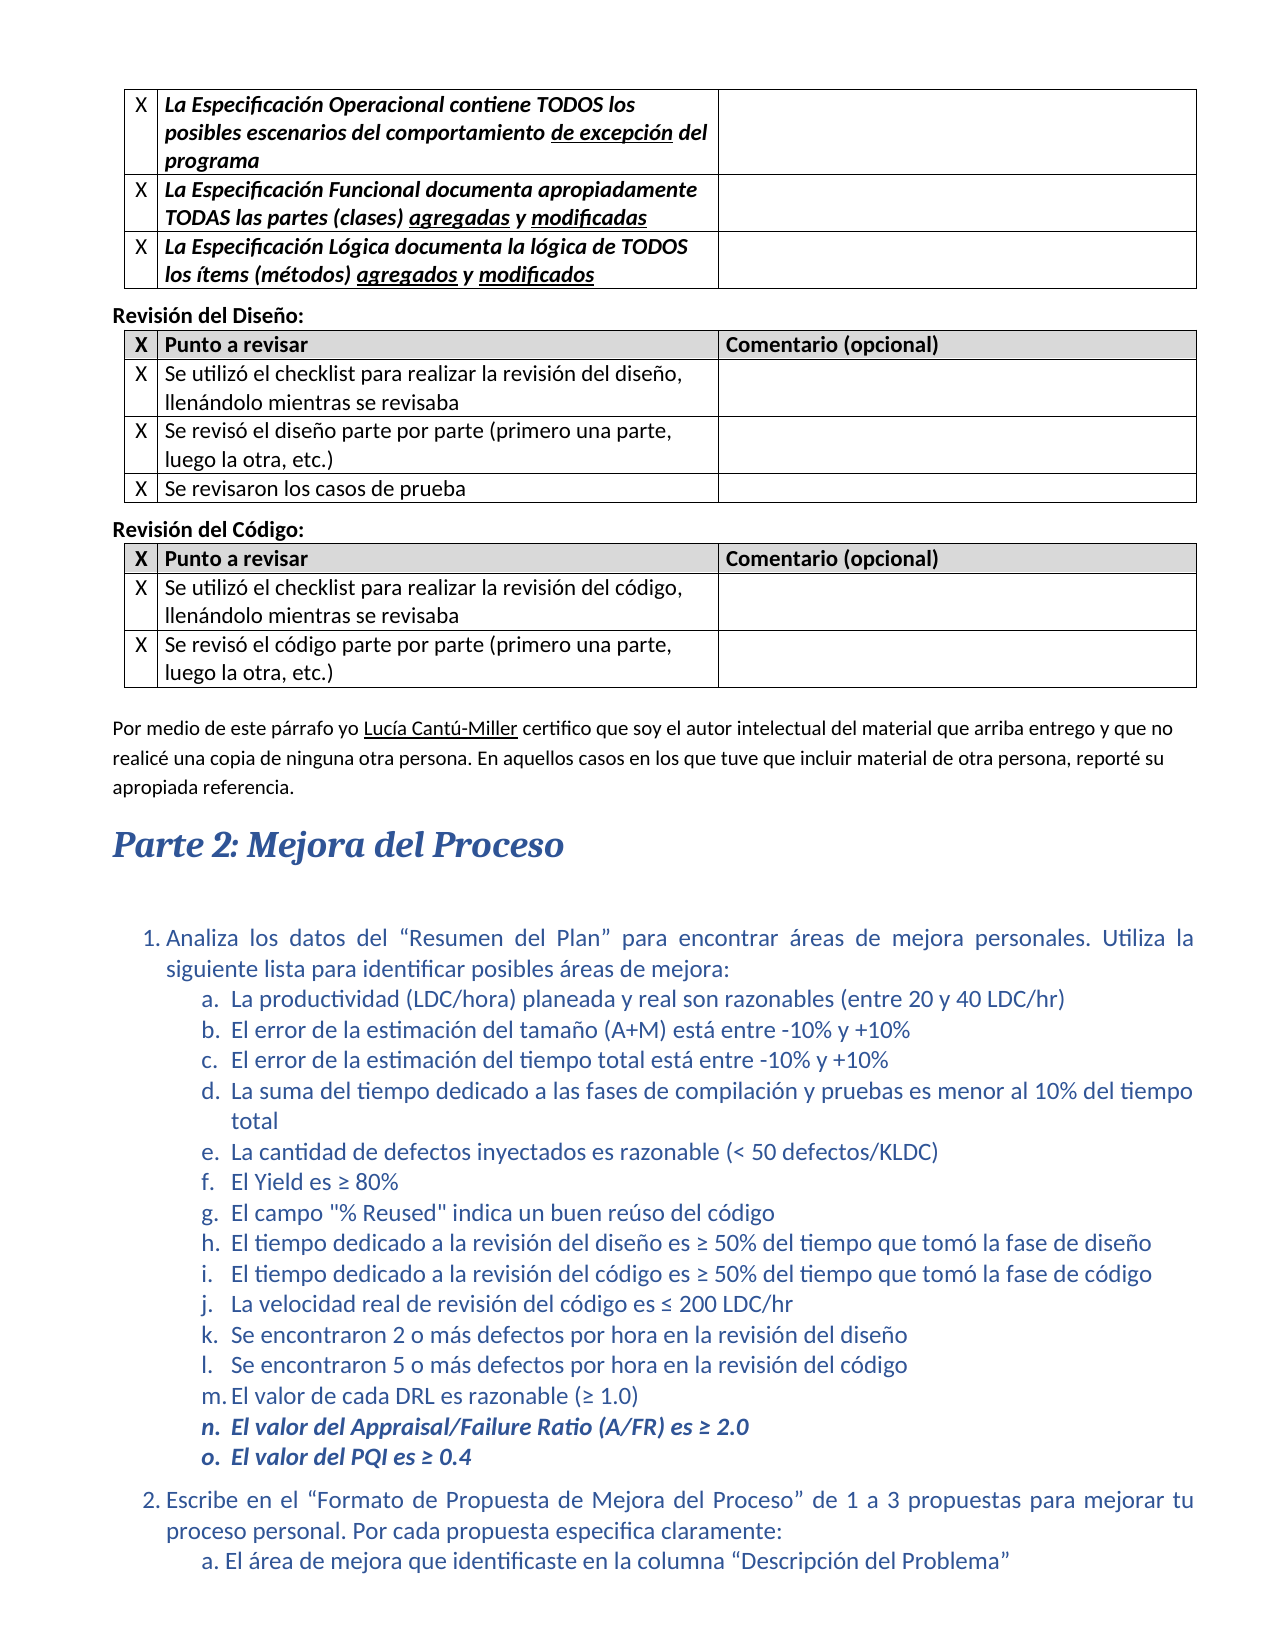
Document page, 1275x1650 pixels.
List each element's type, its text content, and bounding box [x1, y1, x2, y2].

list El área de mejora que identificaste en la columna “Descripción del Problema” [201, 1545, 1196, 1576]
table_header Punto a revisar [158, 544, 718, 572]
list El campo "% Reused" indica un buen reúso del código [201, 1197, 1196, 1228]
table_header X [125, 544, 157, 572]
text Parte 2: Mejora del Proceso [112, 824, 1196, 867]
list La productividad (LDC/hora) planeada y real son razonables (entre 20 y 40 LDC/hr) [201, 983, 1196, 1014]
table_cell Se revisó el diseño parte por parte (primero una parte, luego la otra, etc.) [158, 417, 718, 473]
text Revisión del Diseño: [112, 301, 1196, 329]
table_cell [719, 232, 1196, 288]
table_header Comentario (opcional) [719, 331, 1196, 358]
table_cell La Especificación Operacional contiene TODOS los posibles escenarios del comportamiento de excepción del programa [158, 90, 718, 174]
table_cell [719, 90, 1196, 174]
table_cell [719, 474, 1196, 502]
table_header Punto a revisar [158, 331, 718, 358]
table_header Comentario (opcional) [719, 544, 1196, 572]
table_cell [719, 631, 1196, 687]
table_cell X [125, 90, 157, 174]
list Se encontraron 2 o más defectos por hora en la revisión del diseño [201, 1319, 1196, 1350]
list Escribe en el “Formato de Propuesta de Mejora del Proceso” de 1 a 3 propuestas para mejorar tu proceso personal. Por cada propuesta especifica claramente: [142, 1484, 1196, 1545]
list La suma del tiempo dedicado a las fases de compilación y pruebas es menor al 10% del tiempo total [201, 1075, 1196, 1136]
text Por medio de este párrafo yo Lucía Cantú-Miller certifico que soy el autor intelectual del material que arriba entrego y que no realicé una copia de ninguna otra persona. En aquellos casos en los que tuve que incluir material de otra persona, reporté su apropiada referencia. [112, 716, 1196, 799]
table_cell Se revisó el código parte por parte (primero una parte, luego la otra, etc.) [158, 631, 718, 687]
table_cell La Especificación Funcional documenta apropiadamente TODAS las partes (clases) agregadas y modificadas [158, 175, 718, 231]
list Se encontraron 5 o más defectos por hora en la revisión del código [201, 1350, 1196, 1380]
list El error de la estimación del tamaño (A+M) está entre -10% y +10% [201, 1014, 1196, 1044]
list El error de la estimación del tiempo total está entre -10% y +10% [201, 1044, 1196, 1075]
list La velocidad real de revisión del código es ≤ 200 LDC/hr [201, 1289, 1196, 1319]
table_cell [719, 360, 1196, 416]
table_cell La Especificación Lógica documenta la lógica de TODOS los ítems (métodos) agregados y modificados [158, 232, 718, 288]
table_cell [719, 574, 1196, 629]
list El valor del Appraisal/Failure Ratio (A/FR) es ≥ 2.0 [201, 1411, 1196, 1441]
table_cell [719, 175, 1196, 231]
table_header X [125, 331, 157, 358]
table_cell X [125, 474, 157, 502]
table_cell X [125, 175, 157, 231]
table_cell [719, 417, 1196, 473]
list El tiempo dedicado a la revisión del código es ≥ 50% del tiempo que tomó la fase de código [201, 1258, 1196, 1289]
table_cell Se revisaron los casos de prueba [158, 474, 718, 502]
list El Yield es ≥ 80% [201, 1167, 1196, 1197]
list El valor de cada DRL es razonable (≥ 1.0) [201, 1380, 1196, 1411]
list Analiza los datos del “Resumen del Plan” para encontrar áreas de mejora personales. Utiliza la siguiente lista para identificar posibles áreas de mejora: [142, 922, 1196, 983]
table_cell X [125, 417, 157, 473]
list El tiempo dedicado a la revisión del diseño es ≥ 50% del tiempo que tomó la fase de diseño [201, 1228, 1196, 1258]
table_cell Se utilizó el checklist para realizar la revisión del código, llenándolo mientras se revisaba [158, 574, 718, 629]
list El valor del PQI es ≥ 0.4 [201, 1441, 1196, 1472]
text Revisión del Código: [112, 515, 1196, 543]
table_cell X [125, 574, 157, 629]
table_cell X [125, 232, 157, 288]
table_cell Se utilizó el checklist para realizar la revisión del diseño, llenándolo mientras se revisaba [158, 360, 718, 416]
list La cantidad de defectos inyectados es razonable (< 50 defectos/KLDC) [201, 1136, 1196, 1167]
table_cell X [125, 631, 157, 687]
table_cell X [125, 360, 157, 416]
